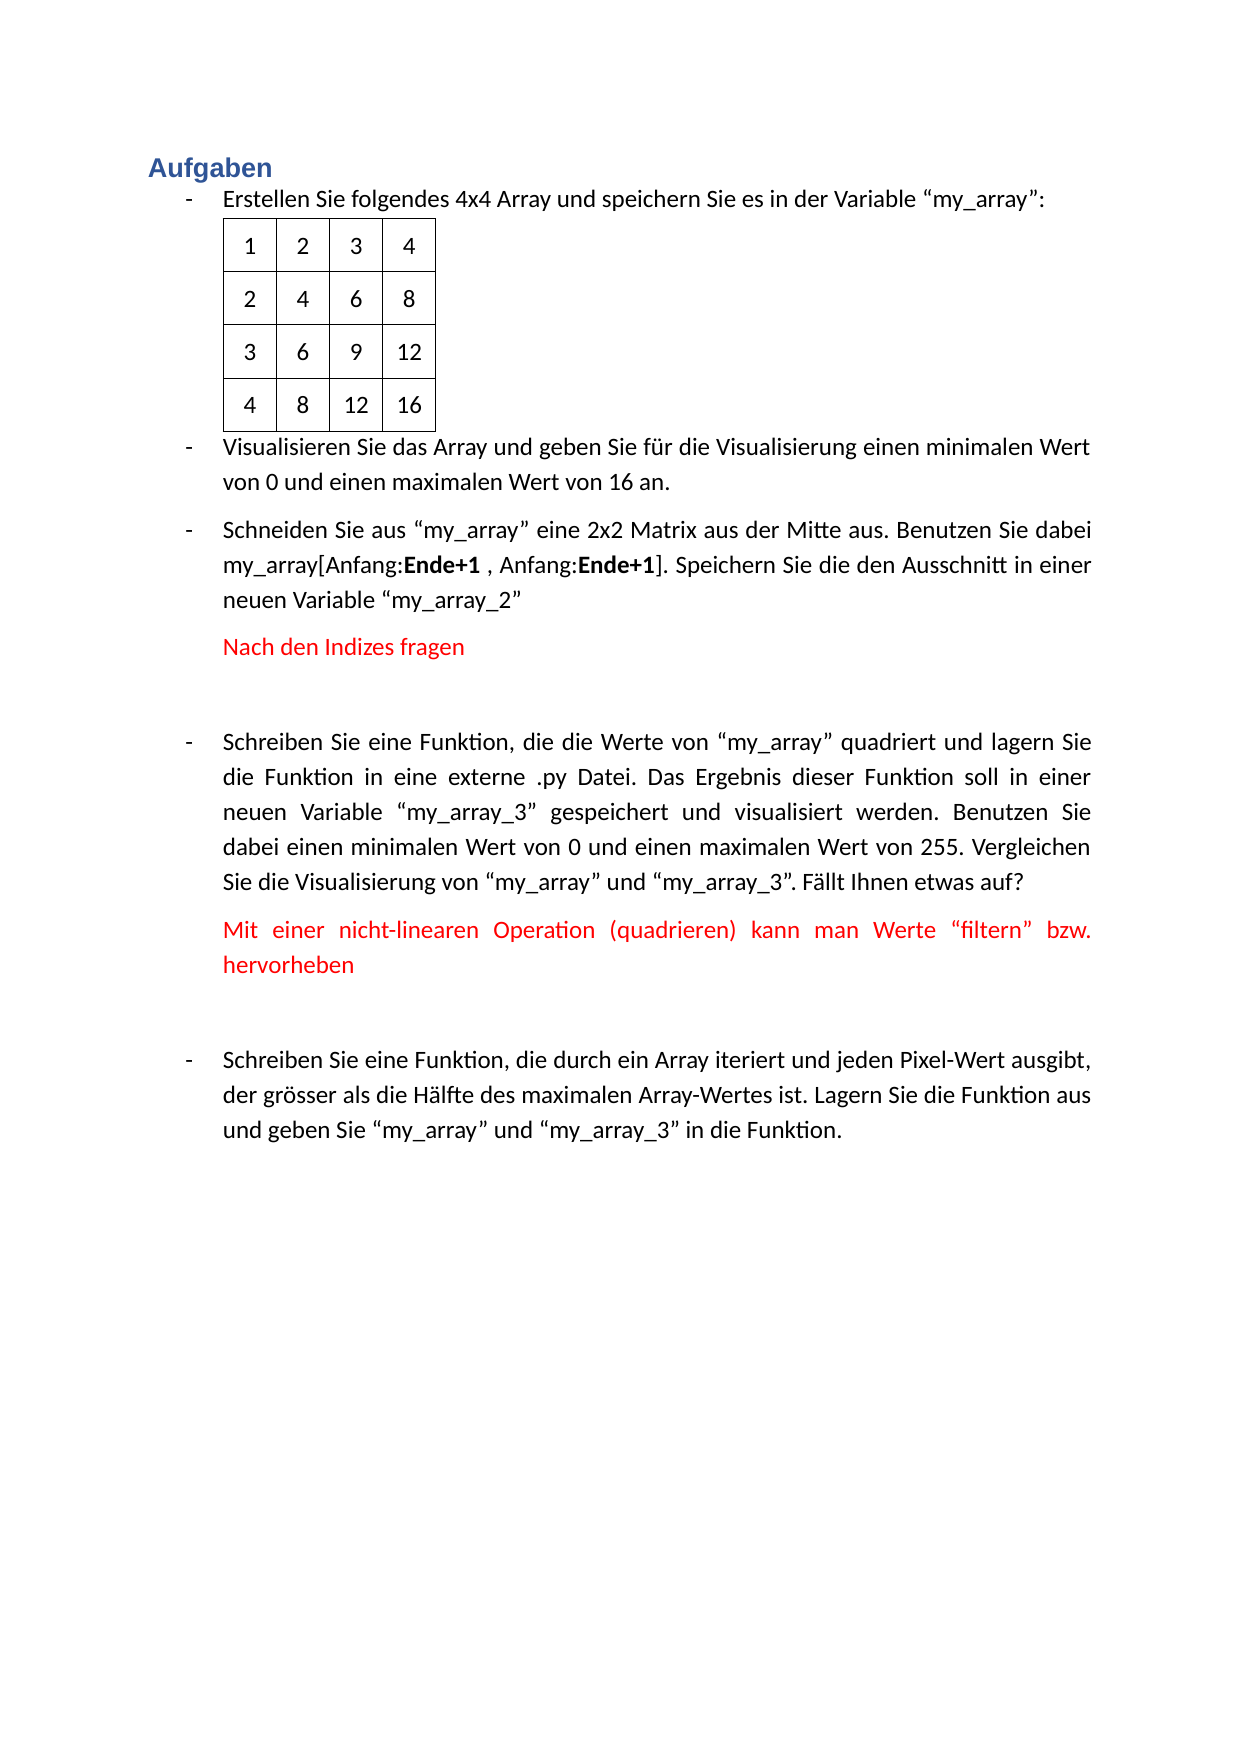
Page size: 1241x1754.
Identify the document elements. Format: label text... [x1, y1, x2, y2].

table_cell 12 [383, 325, 435, 377]
table_cell 6 [330, 272, 382, 324]
table_header 1 [224, 219, 276, 271]
table_cell 8 [383, 272, 435, 324]
table_cell 8 [277, 379, 329, 431]
table_cell 16 [383, 379, 435, 431]
table_header 2 [277, 219, 329, 271]
list Schreiben Sie eine Funktion, die durch ein Array iteriert und jeden Pixel-Wert ausgibt, der grösser als die Hälfte des maximalen Array-Wertes ist. Lagern Sie die Funktion aus und geben Sie “my_array” und “my_array_3” in die Funktion. [185, 1044, 1093, 1144]
list Schreiben Sie eine Funktion, die die Werte von “my_array” quadriert und lagern Sie die Funktion in eine externe .py Datei. Das Ergebnis dieser Funktion soll in einer neuen Variable “my_array_3” gespeichert und visualisiert werden. Benutzen Sie dabei einen minimalen Wert von 0 und einen maximalen Wert von 255. Vergleichen Sie die Visualisierung von “my_array” und “my_array_3”. Fällt Ihnen etwas auf? [185, 727, 1093, 897]
list Visualisieren Sie das Array und geben Sie für die Visualisierung einen minimalen Wert von 0 und einen maximalen Wert von 16 an. [185, 432, 1093, 497]
list Mit einer nicht-linearen Operation (quadrieren) kann man Werte “filtern” bzw. hervorheben [223, 914, 1093, 979]
table_cell 9 [330, 325, 382, 377]
table_header 3 [330, 219, 382, 271]
table_cell 4 [224, 379, 276, 431]
list Schneiden Sie aus “my_array” eine 2x2 Matrix aus der Mitte aus. Benutzen Sie dabei my_array[Anfang:Ende+1 , Anfang:Ende+1]. Speichern Sie die den Ausschnitt in einer neuen Variable “my_array_2” [185, 514, 1093, 614]
table_cell 3 [224, 325, 276, 377]
table_cell 12 [330, 379, 382, 431]
table_cell 4 [277, 272, 329, 324]
text Nach den Indizes fragen [223, 632, 1093, 662]
table_cell 2 [224, 272, 276, 324]
subtitle Aufgaben [148, 152, 1093, 183]
table_header 4 [383, 219, 435, 271]
list Erstellen Sie folgendes 4x4 Array und speichern Sie es in der Variable “my_array”: [185, 183, 1093, 213]
table_cell 6 [277, 325, 329, 377]
